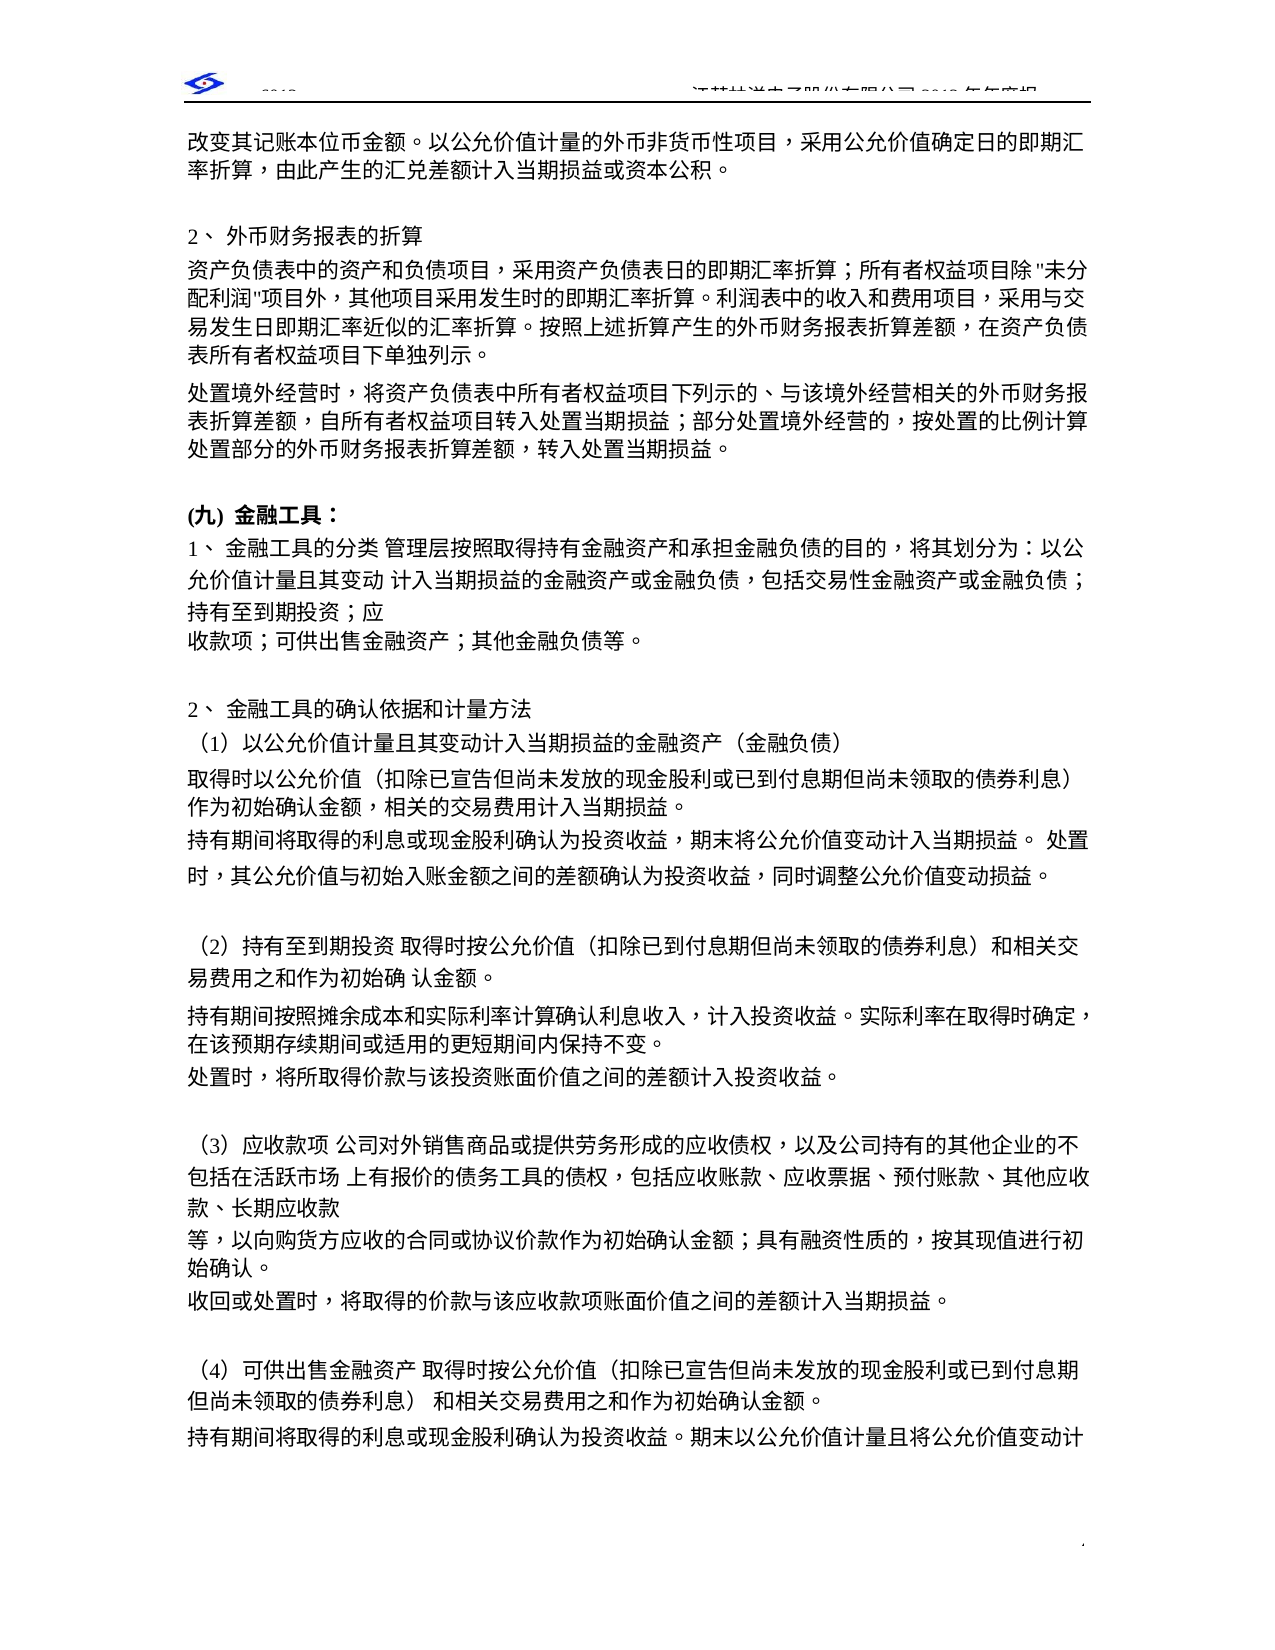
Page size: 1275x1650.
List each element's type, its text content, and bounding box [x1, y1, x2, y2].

text 持有期间将取得的利息或现金股利确认为投资收益，期末将公允价值变动计入当期损益。 处置时，其公允价值与初始入账金额之间的差额确认为投资收益，同时调整公允价值变动损益。 [187, 825, 1099, 891]
text 取得时以公允价值（扣除已宣告但尚未发放的现金股利或已到付息期但尚未领取的债券利息） 作为初始确认金额，相关的交易费用计入当期损益。 [187, 765, 1100, 822]
text （3）应收款项 公司对外销售商品或提供劳务形成的应收债权，以及公司持有的其他企业的不包括在活跃市场 上有报价的债务工具的债权，包括应收账款、应收票据、预付账款、其他应收款、长期应收款 [187, 1130, 1100, 1223]
text （4）可供出售金融资产 取得时按公允价值（扣除已宣告但尚未发放的现金股利或已到付息期但尚未领取的债券利息） 和相关交易费用之和作为初始确认金额。 [187, 1354, 1100, 1416]
text 持有期间将取得的利息或现金股利确认为投资收益。期末以公允价值计量且将公允价值变动计 [187, 1422, 1100, 1452]
text 资产负债表中的资产和负债项目，采用资产负债表日的即期汇率折算；所有者权益项目除"未分 配利润"项目外，其他项目采用发生时的即期汇率折算。利润表中的收入和费用项目，采用与交 易发生日即期汇率近似的汇率折算。按照上述折算产生的外币财务报表折算差额，在资产负债 表所有者权益项目下单独列示。 [187, 256, 1088, 370]
text 2、 外币财务报表的折算 [187, 221, 1100, 251]
text （2）持有至到期投资 取得时按公允价值（扣除已到付息期但尚未领取的债券利息）和相关交易费用之和作为初始确 认金额。 [187, 931, 1100, 992]
text （1）以公允价值计量且其变动计入当期损益的金融资产（金融负债） [187, 728, 1100, 758]
text 持有期间按照摊余成本和实际利率计算确认利息收入，计入投资收益。实际利率在取得时确定， 在该预期存续期间或适用的更短期间内保持不变。 [187, 1002, 1099, 1058]
text 收回或处置时，将取得的价款与该应收款项账面价值之间的差额计入当期损益。 [187, 1286, 1100, 1316]
text 改变其记账本位币金额。以公允价值计量的外币非货币性项目，采用公允价值确定日的即期汇 率折算，由此产生的汇兑差额计入当期损益或资本公积。 [187, 128, 1100, 185]
text 等，以向购货方应收的合同或协议价款作为初始确认金额；具有融资性质的，按其现值进行初 始确认。 [187, 1226, 1100, 1283]
text 收款项；可供出售金融资产；其他金融负债等。 [187, 628, 1100, 655]
text 1、 金融工具的分类 管理层按照取得持有金融资产和承担金融负债的目的，将其划分为：以公允价值计量且其变动 计入当期损益的金融资产或金融负债，包括交易性金融资产或金融负债；持有至到期投资；应 [187, 533, 1100, 626]
picture [181, 71, 227, 95]
text 处置时，将所取得价款与该投资账面价值之间的差额计入投资收益。 [187, 1062, 1100, 1091]
text 处置境外经营时，将资产负债表中所有者权益项目下列示的、与该境外经营相关的外币财务报 表折算差额，自所有者权益项目转入处置当期损益；部分处置境外经营的，按处置的比例计算 处置部分的外币财务报表折算差额，转入处置当期损益。 [187, 379, 1088, 464]
text 2、 金融工具的确认依据和计量方法 [187, 694, 1100, 724]
subtitle (九) 金融工具： [187, 500, 1100, 530]
